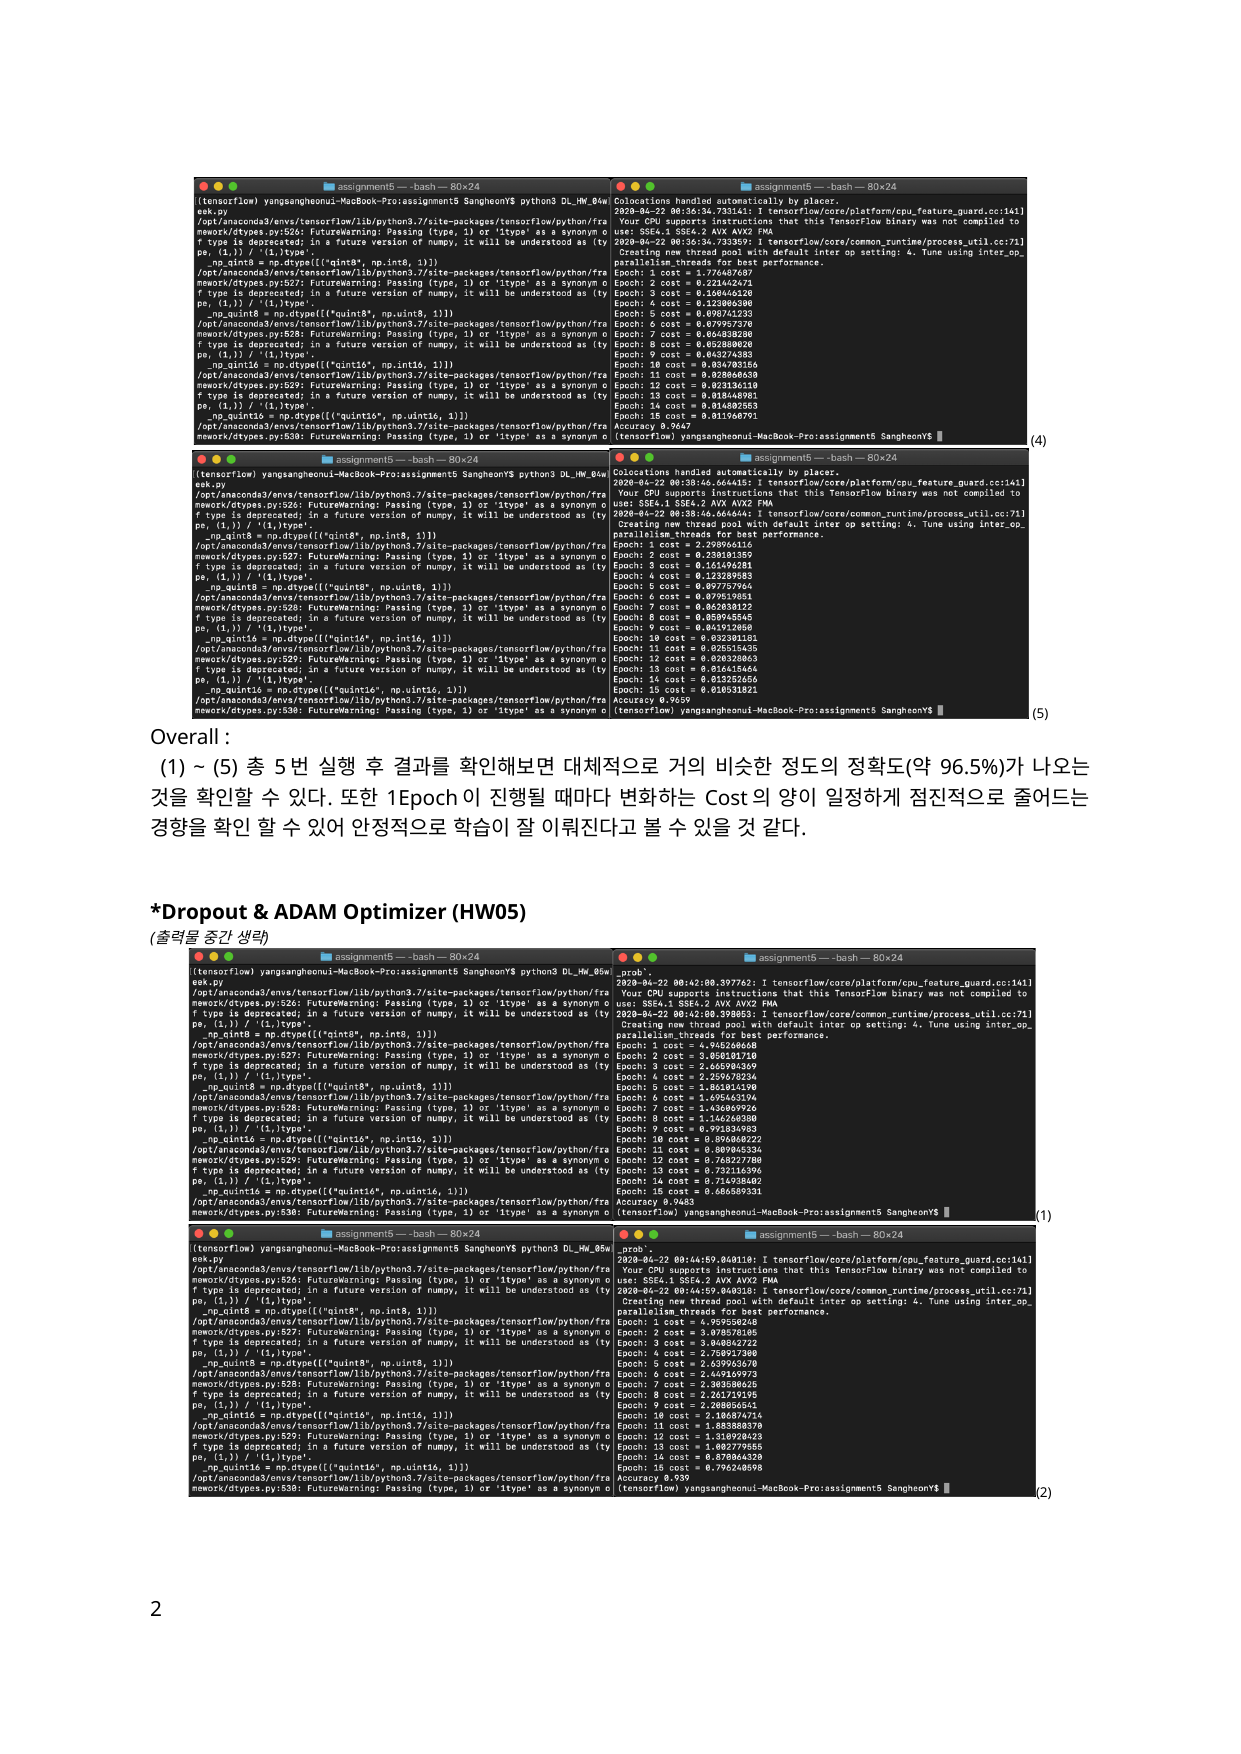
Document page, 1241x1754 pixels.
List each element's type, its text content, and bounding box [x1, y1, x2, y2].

picture [192, 448, 1029, 719]
text (출력물 중간 생략) [150, 925, 1090, 948]
text (1) ~ (5) 총 5번 실행 후 결과를 확인해보면 대체적으로 거의 비슷한 정도의 정확도(약 96.5%)가 나오는 것을 확인할 수 있다. 또한 1Epoch이 진행될 때마다 변화하는 Cost의 양이 일정하게 점진적으로 줄어드는 경향을 확인 할 수 있어 안정적으로 학습이 잘 이뤄진다고 볼 수 있을 것 같다. [150, 751, 1090, 842]
text *Dropout & ADAM Optimizer (HW05) [150, 897, 1090, 925]
picture [188, 1224, 1036, 1497]
text Overall : [150, 722, 1090, 751]
picture [188, 948, 1036, 1221]
picture [193, 177, 1028, 445]
